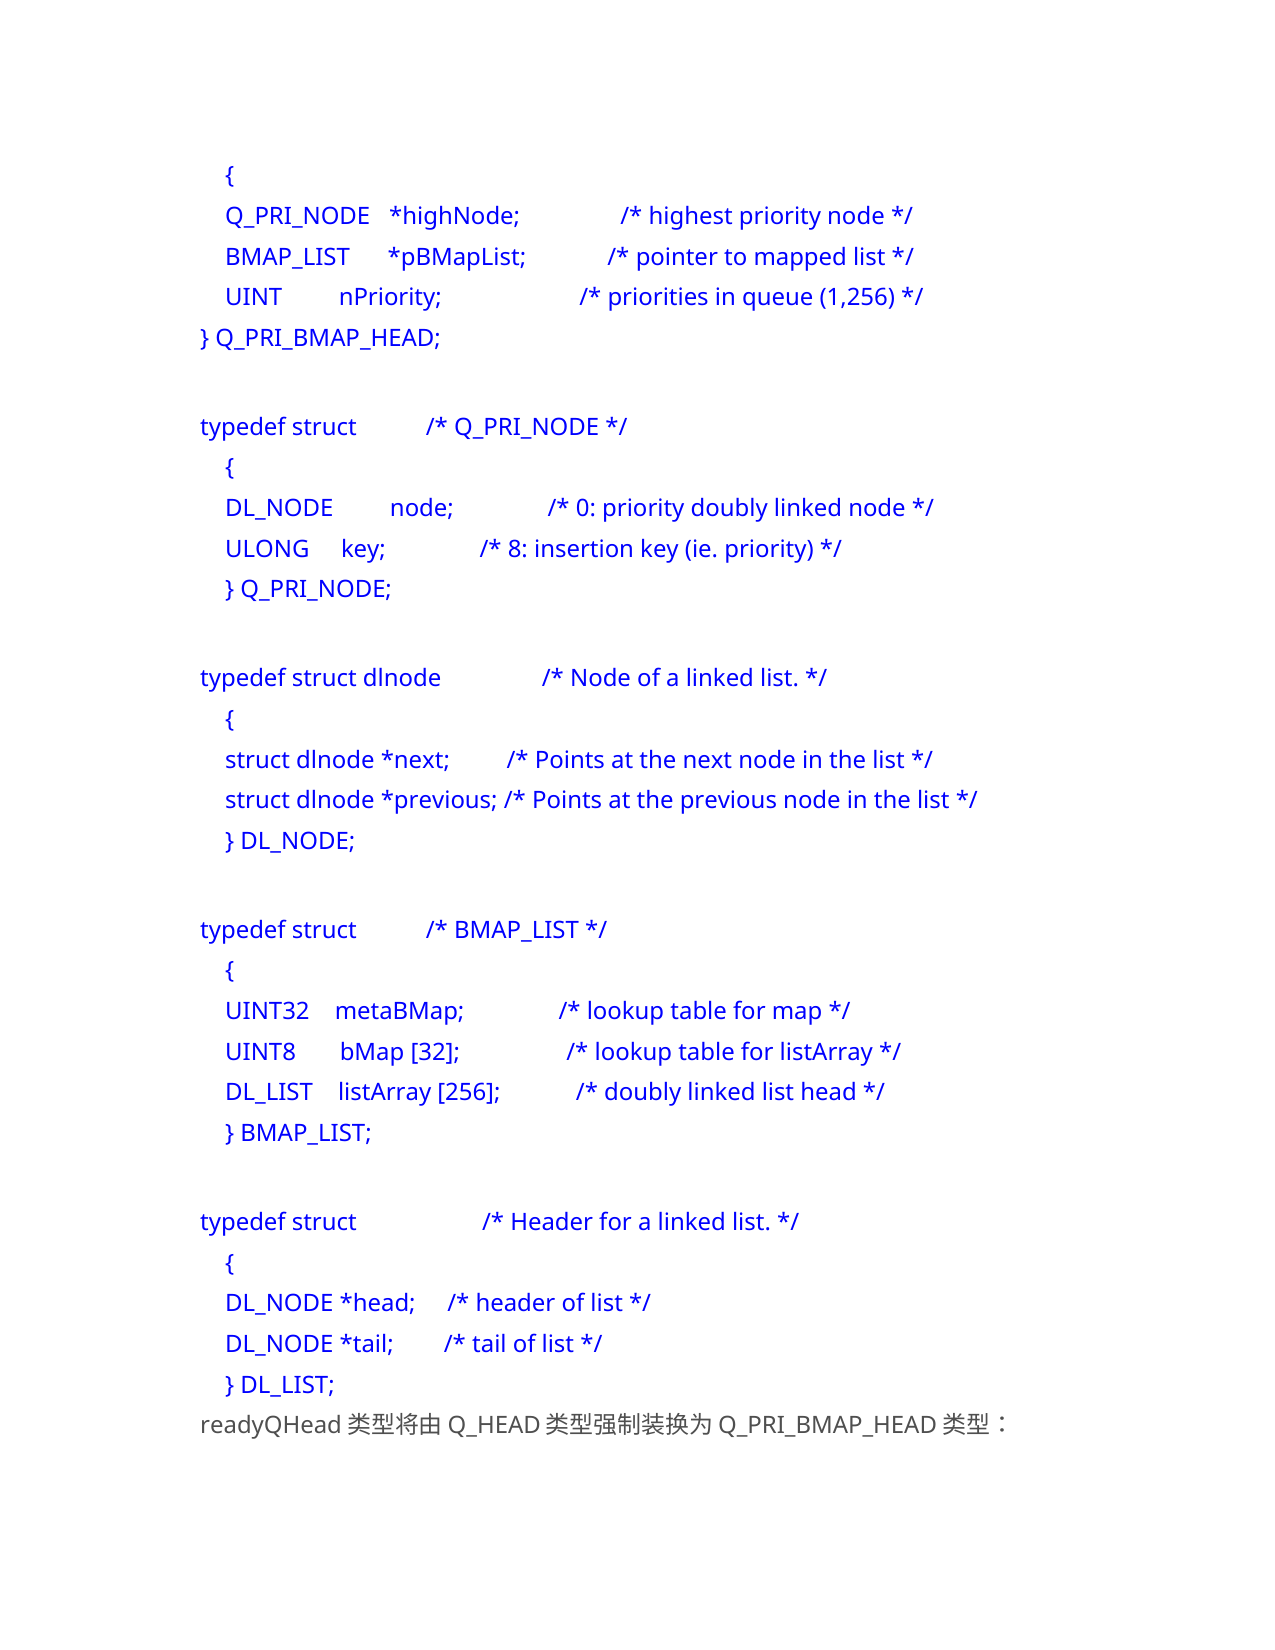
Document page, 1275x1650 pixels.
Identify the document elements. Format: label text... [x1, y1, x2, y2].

text { [150, 150, 1125, 191]
text Q_PRI_NODE *highNode; /* highest priority node */ [150, 191, 1125, 231]
text typedef struct /* Q_PRI_NODE */ [150, 402, 1125, 442]
text { [150, 945, 1125, 986]
text { [150, 442, 1125, 483]
text } DL_LIST; [150, 1359, 1125, 1400]
text DL_LIST listArray [256]; /* doubly linked list head */ [150, 1067, 1125, 1108]
text UINT8 bMap [32]; /* lookup table for listArray */ [150, 1027, 1125, 1067]
text } Q_PRI_NODE; [150, 564, 1125, 605]
text UINT32 metaBMap; /* lookup table for map */ [150, 986, 1125, 1027]
text typedef struct dlnode /* Node of a linked list. */ [150, 653, 1125, 694]
text readyQHead类型将由Q_HEAD类型强制装换为Q_PRI_BMAP_HEAD类型： [150, 1400, 1125, 1441]
text DL_NODE *head; /* header of list */ [150, 1278, 1125, 1319]
text UINT nPriority; /* priorities in queue (1,256) */ [150, 272, 1125, 312]
text } Q_PRI_BMAP_HEAD; [150, 312, 1125, 353]
text { [150, 694, 1125, 734]
text { [150, 1237, 1125, 1278]
text typedef struct /* BMAP_LIST */ [150, 905, 1125, 945]
text DL_NODE *tail; /* tail of list */ [150, 1319, 1125, 1359]
text struct dlnode *previous; /* Points at the previous node in the list */ [150, 775, 1125, 816]
text } BMAP_LIST; [150, 1108, 1125, 1148]
text BMAP_LIST *pBMapList; /* pointer to mapped list */ [150, 231, 1125, 272]
text } DL_NODE; [150, 816, 1125, 856]
text typedef struct /* Header for a linked list. */ [150, 1197, 1125, 1237]
text struct dlnode *next; /* Points at the next node in the list */ [150, 734, 1125, 775]
text ULONG key; /* 8: insertion key (ie. priority) */ [150, 523, 1125, 564]
text DL_NODE node; /* 0: priority doubly linked node */ [150, 483, 1125, 523]
